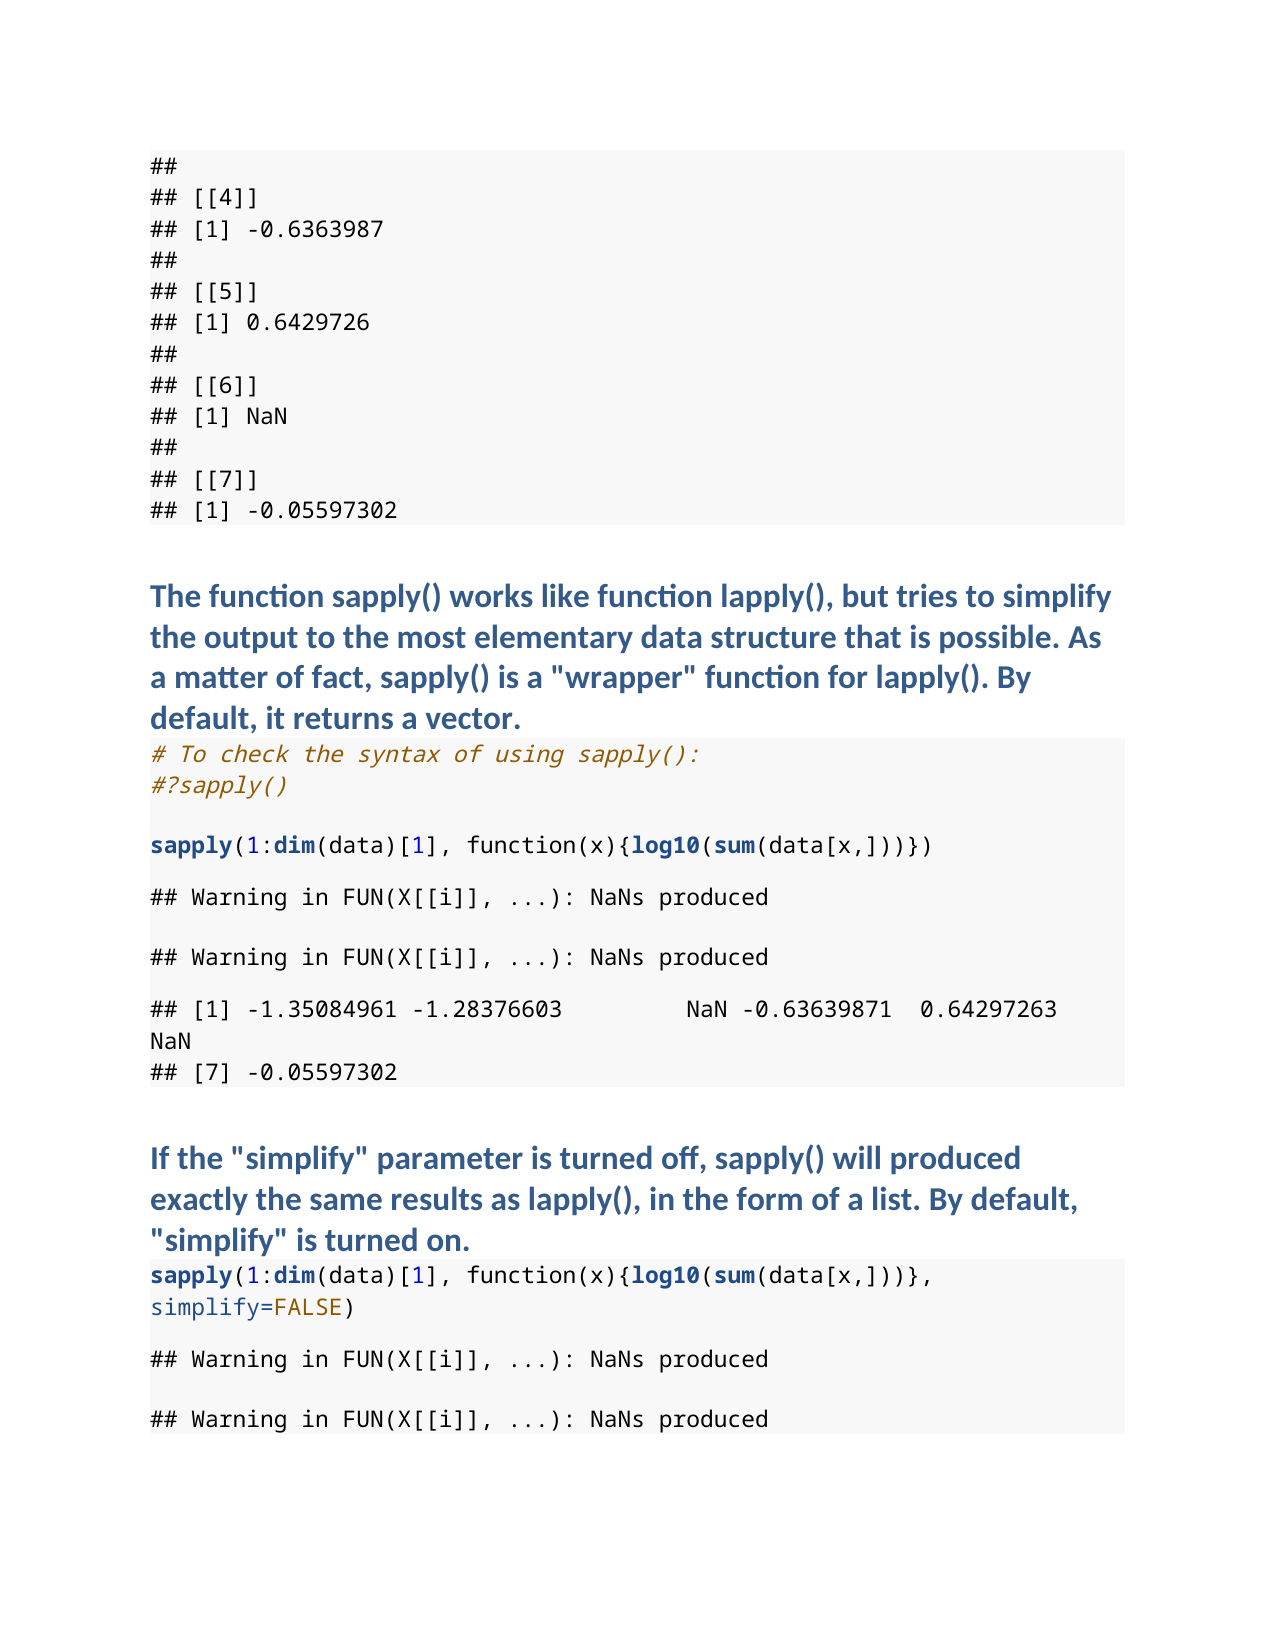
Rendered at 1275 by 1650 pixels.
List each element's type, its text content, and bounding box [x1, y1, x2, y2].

text ## Warning in FUN(X[[i]], ...): NaNs produced ## Warning in FUN(X[[i]], ...): NaNs produced [150, 881, 1125, 972]
text # To check the syntax of using sapply(): #?sapply() sapply(1:dim(data)[1], function(x){log10(sum(data[x,]))}) [150, 738, 1125, 860]
subtitle The function sapply() works like function lapply(), but tries to simplify the output to the most elementary data structure that is possible. As a matter of fact, sapply() is a "wrapper" function for lapply(). By default, it returns a vector. [150, 575, 1125, 738]
text ## Warning in FUN(X[[i]], ...): NaNs produced ## Warning in FUN(X[[i]], ...): NaNs produced [150, 1343, 1125, 1434]
text sapply(1:dim(data)[1], function(x){log10(sum(data[x,]))}, simplify=FALSE) [356, 1259, 1125, 1322]
subtitle If the "simplify" parameter is turned off, sapply() will produced exactly the same results as lapply(), in the form of a list. By default, "simplify" is turned on. [150, 1137, 1125, 1259]
text ## [1] -1.35084961 -1.28376603 NaN -0.63639871 0.64297263 NaN ## [7] -0.05597302 [150, 993, 1125, 1087]
